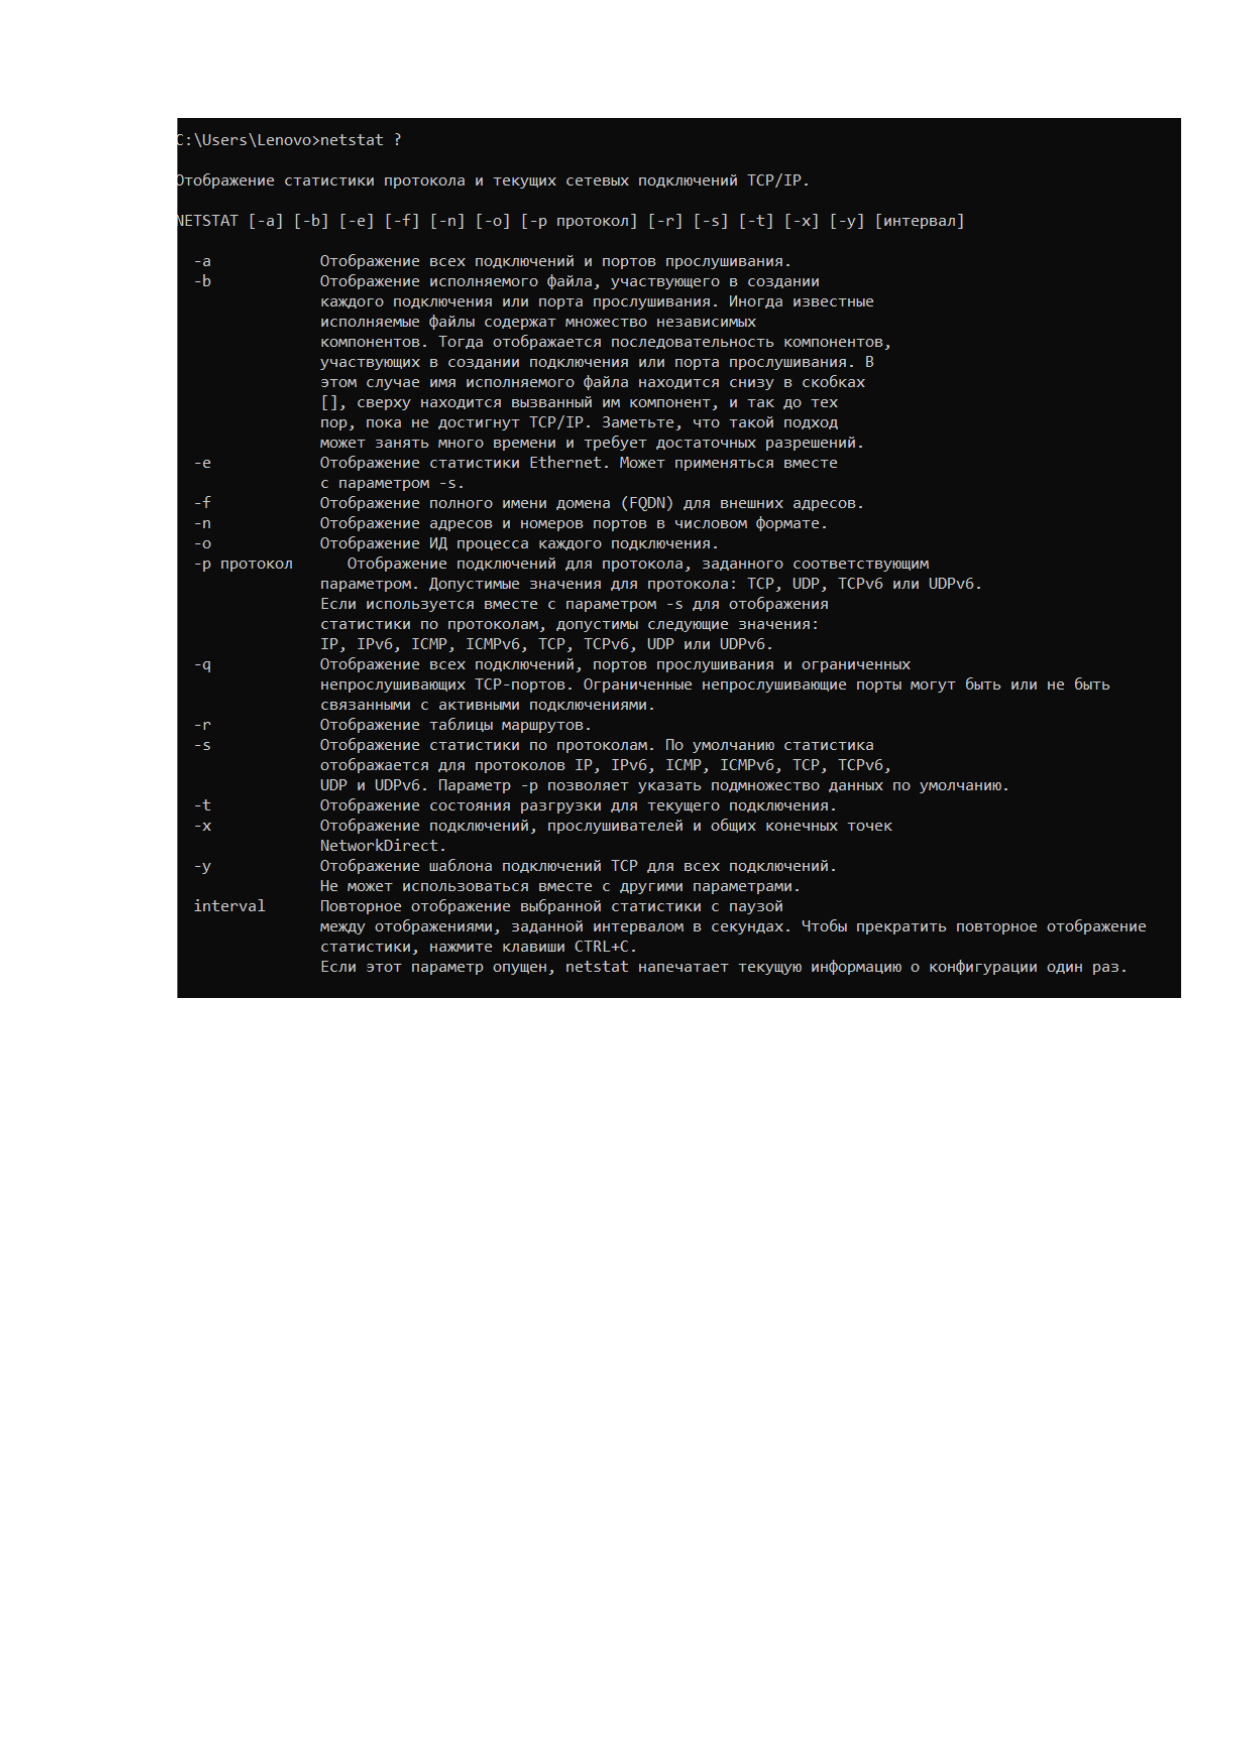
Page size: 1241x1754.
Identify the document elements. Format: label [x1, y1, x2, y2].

picture [177, 118, 1182, 998]
